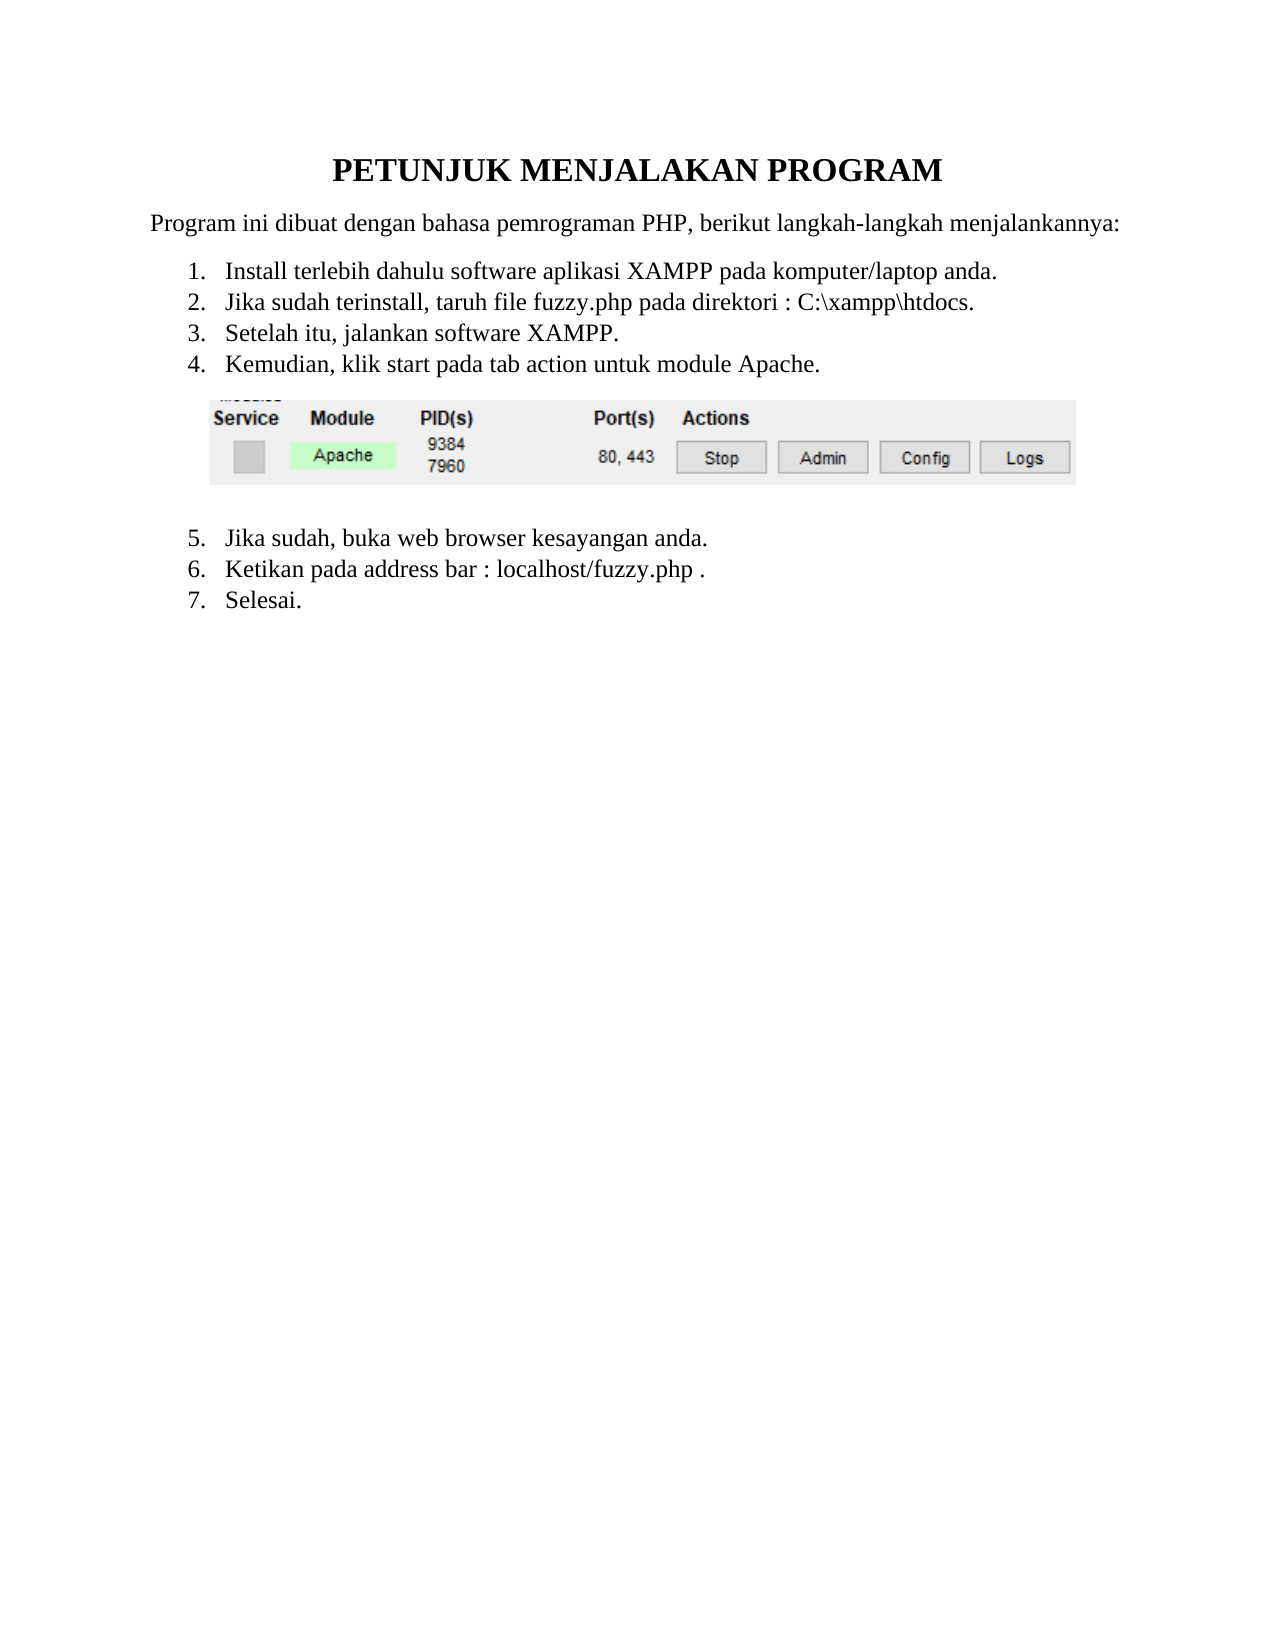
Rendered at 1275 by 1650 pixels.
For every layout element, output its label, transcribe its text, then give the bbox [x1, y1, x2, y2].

list Selesai. [187, 585, 1125, 614]
list Jika sudah, buka web browser kesayangan anda. [187, 523, 1125, 552]
list Ketikan pada address bar : localhost/fuzzy.php . [187, 554, 1125, 583]
text PETUNJUK MENJALAKAN PROGRAM [150, 150, 1125, 188]
text Program ini dibuat dengan bahasa pemrograman PHP, berikut langkah-langkah menjalankannya: [150, 208, 1125, 237]
picture [209, 400, 1077, 485]
list Jika sudah terinstall, taruh file fuzzy.php pada direktori : C:\xampp\htdocs. [187, 287, 1125, 316]
list Kemudian, klik start pada tab action untuk module Apache. [187, 349, 1125, 378]
list Setelah itu, jalankan software XAMPP. [187, 318, 1125, 347]
list Install terlebih dahulu software aplikasi XAMPP pada komputer/laptop anda. [187, 256, 1125, 284]
